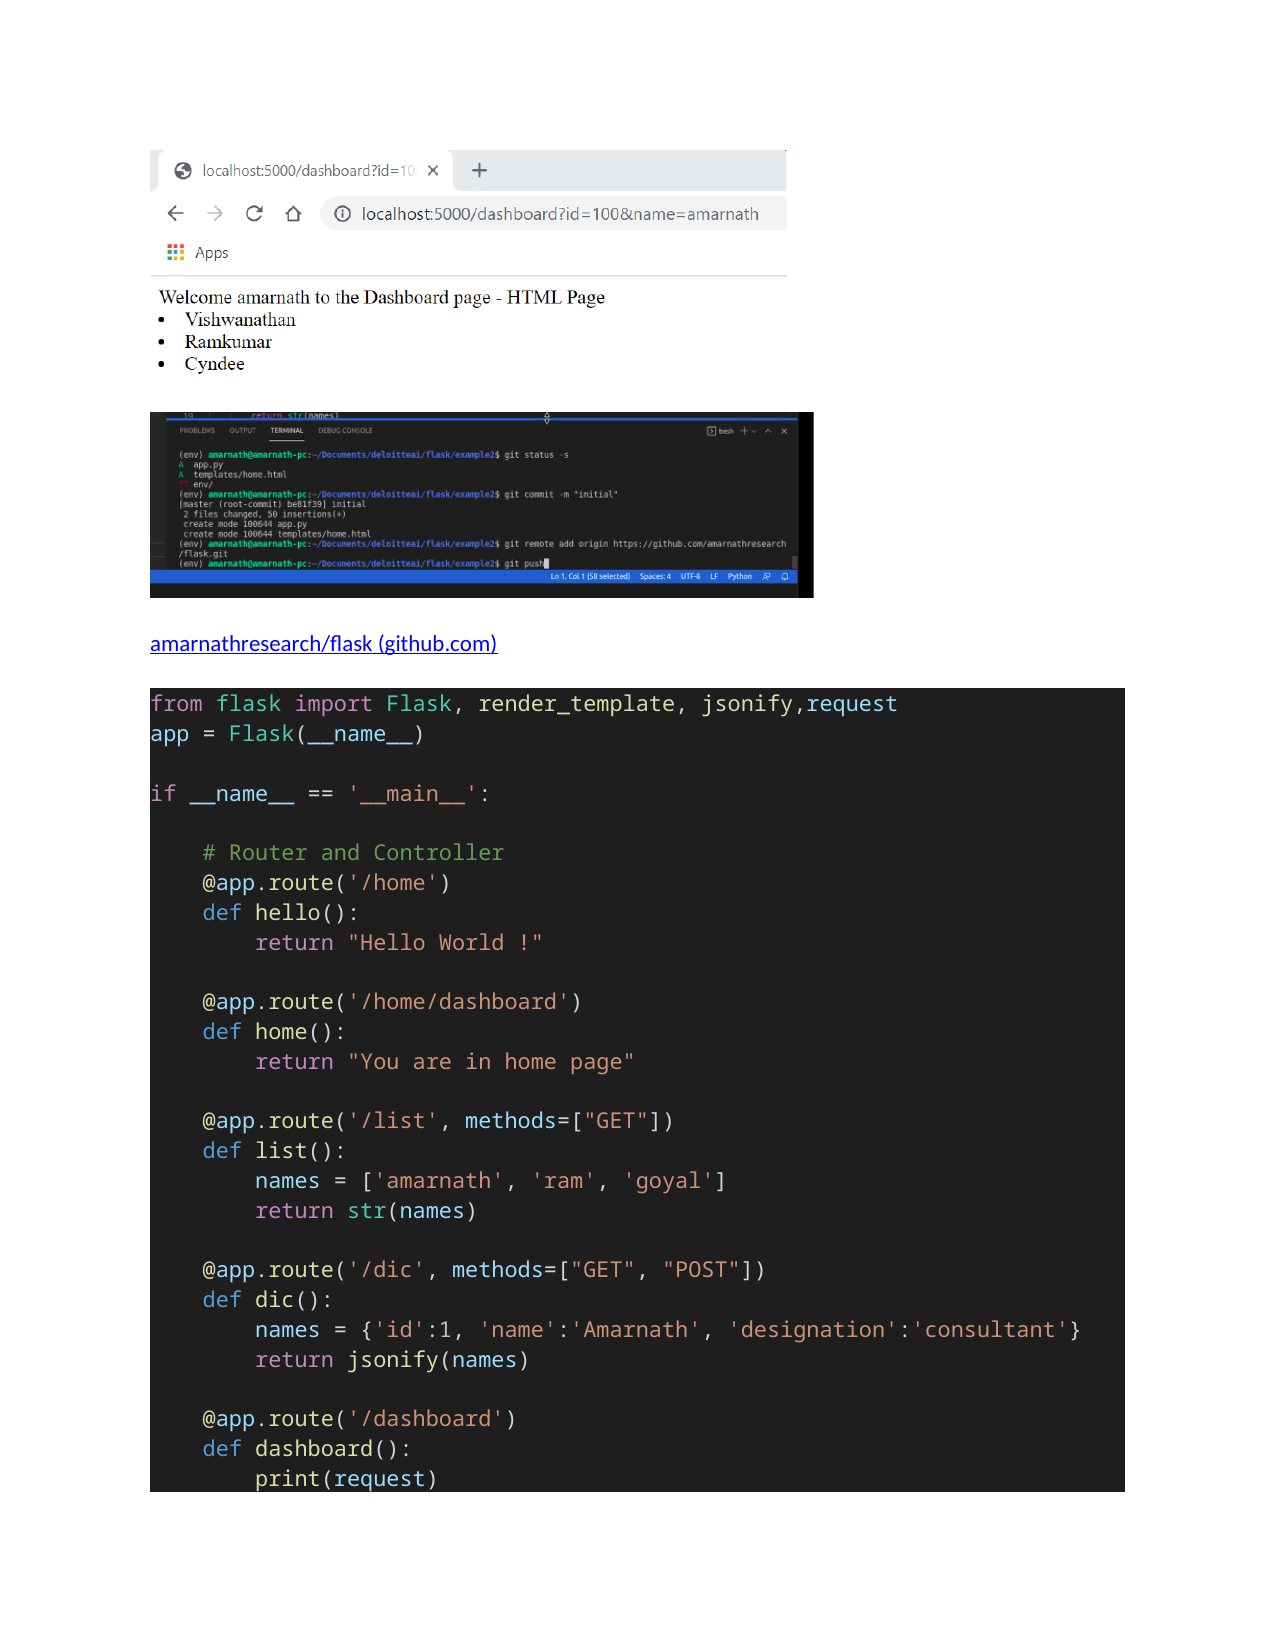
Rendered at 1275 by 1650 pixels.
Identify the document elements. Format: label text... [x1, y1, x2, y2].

text @app.route('/dashboard') [150, 1403, 1125, 1433]
text @app.route('/home/dashboard') [150, 986, 1125, 1016]
text return str(names) [150, 1194, 1125, 1224]
text def list(): [150, 1135, 1125, 1165]
text amarnathresearch/flask (github.com) [150, 629, 1125, 657]
text @app.route('/list', methods=["GET"]) [150, 1105, 1125, 1135]
picture [150, 412, 814, 598]
text app = Flask(__name__) [150, 718, 1125, 748]
text @app.route('/home') [150, 867, 1125, 897]
text print(request) [150, 1463, 1125, 1492]
picture [150, 150, 787, 381]
text # Router and Controller [150, 837, 1125, 867]
text names = ['amarnath', 'ram', 'goyal'] [150, 1165, 1125, 1194]
text names = {'id':1, 'name':'Amarnath', 'designation':'consultant'} [150, 1314, 1125, 1343]
text def dic(): [150, 1284, 1125, 1314]
text @app.route('/dic', methods=["GET", "POST"]) [150, 1254, 1125, 1284]
text def dashboard(): [150, 1433, 1125, 1463]
text return "You are in home page" [150, 1046, 1125, 1075]
text from flask import Flask, render_template, jsonify,request [150, 688, 1125, 718]
text if __name__ == '__main__': [150, 777, 1125, 807]
text def home(): [150, 1016, 1125, 1046]
text def hello(): [150, 897, 1125, 926]
text return jsonify(names) [150, 1343, 1125, 1373]
text return "Hello World !" [150, 926, 1125, 956]
